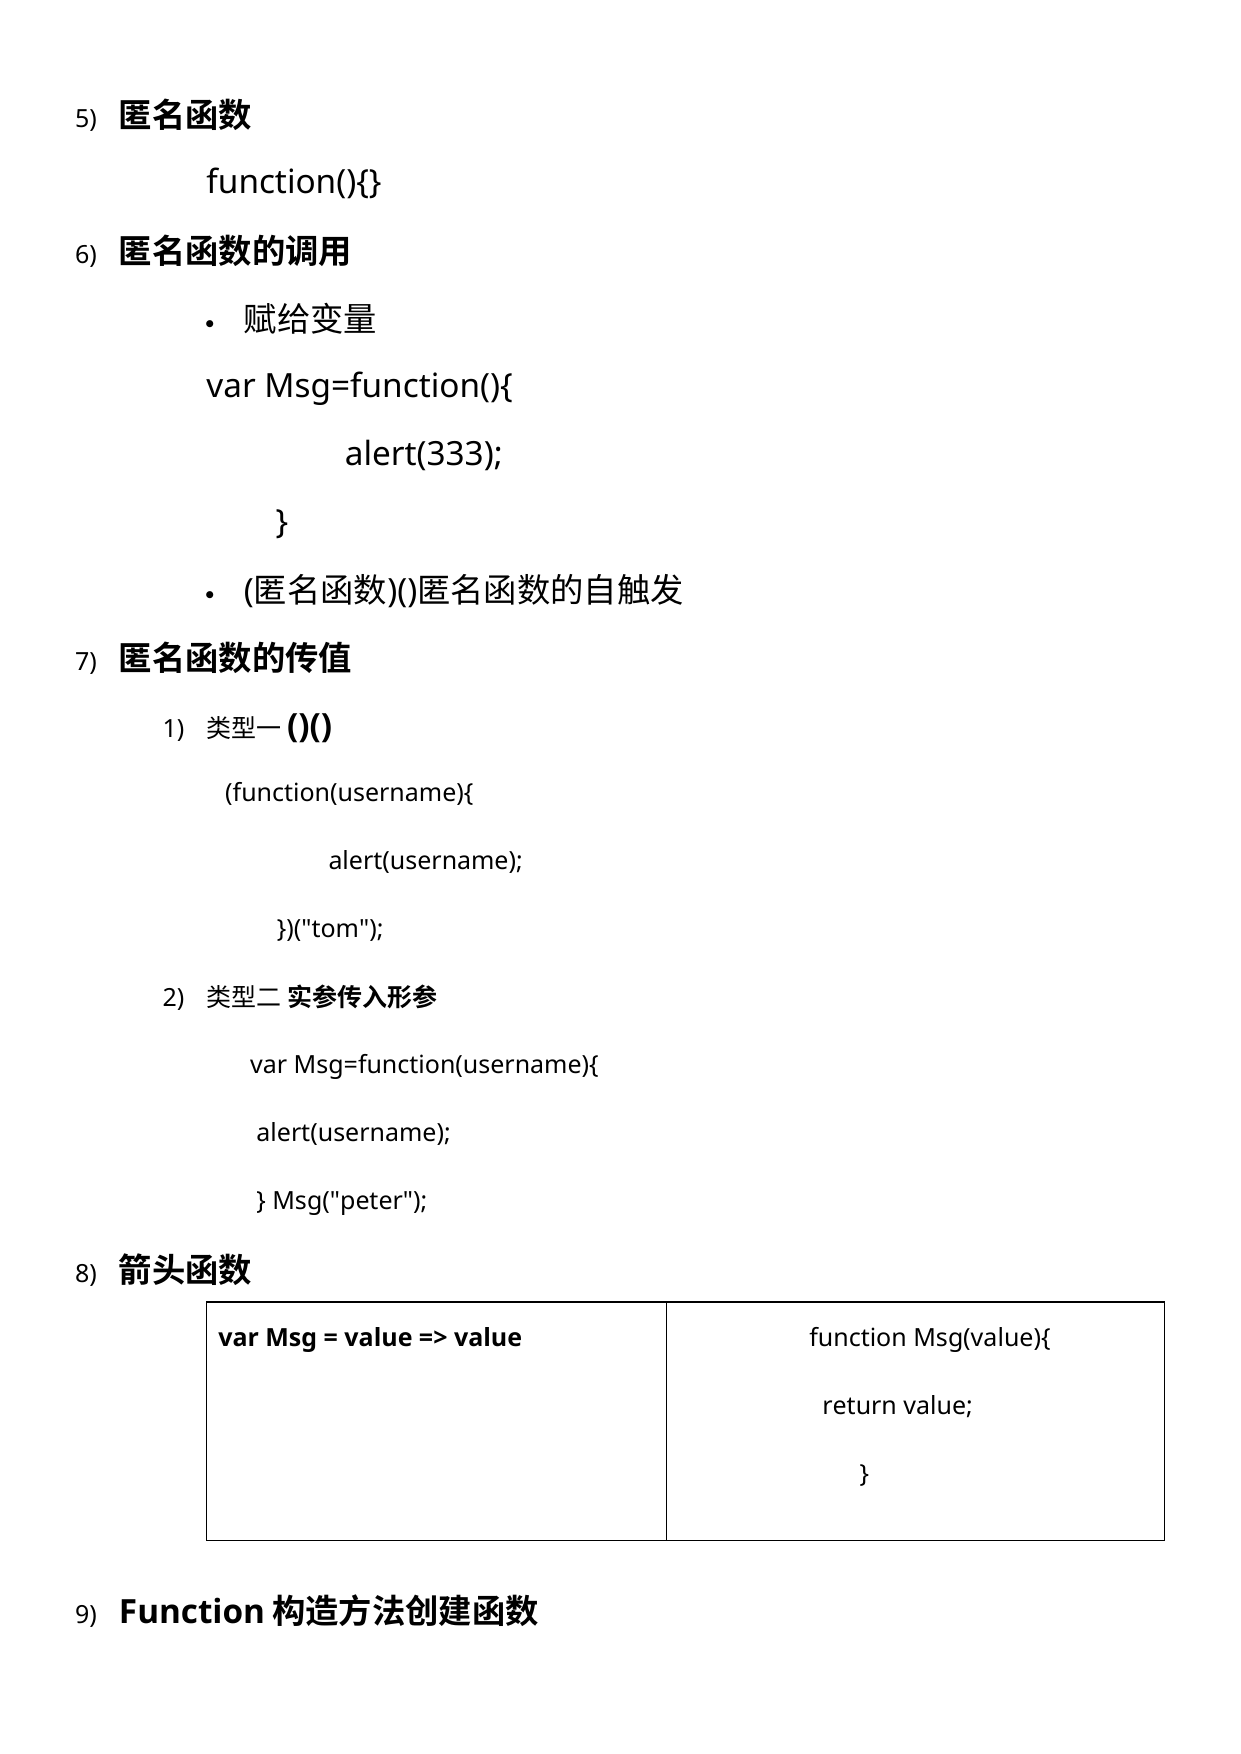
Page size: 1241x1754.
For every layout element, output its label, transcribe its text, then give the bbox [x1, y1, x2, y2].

text var Msg=function(){ [206, 351, 1165, 418]
text function(){} [75, 147, 1165, 215]
list 匿名函数的调用 [75, 215, 1165, 283]
text var Msg=function(username){ [206, 1030, 1165, 1098]
text } [206, 486, 1165, 554]
list 赋给变量 [206, 283, 1165, 351]
list 类型一 ()() [162, 690, 1165, 758]
list 匿名函数的传值 [75, 622, 1165, 690]
list Function构造方法创建函数 [75, 1575, 1165, 1643]
list 类型二 实参传入形参 [162, 962, 1165, 1030]
text (function(username){ [225, 758, 1165, 826]
table_header var Msg = value => value [207, 1303, 666, 1540]
list 箭头函数 [75, 1233, 1165, 1301]
list (匿名函数)()匿名函数的自触发 [206, 554, 1165, 622]
list 匿名函数 [75, 79, 1165, 147]
list alert(username); [256, 1098, 1165, 1166]
table_header function Msg(value){ return value; } [667, 1303, 1164, 1540]
list } Msg("peter"); [256, 1166, 1165, 1233]
text })("tom"); [225, 894, 1165, 962]
text alert(username); [225, 826, 1165, 894]
text alert(333); [206, 418, 1165, 486]
